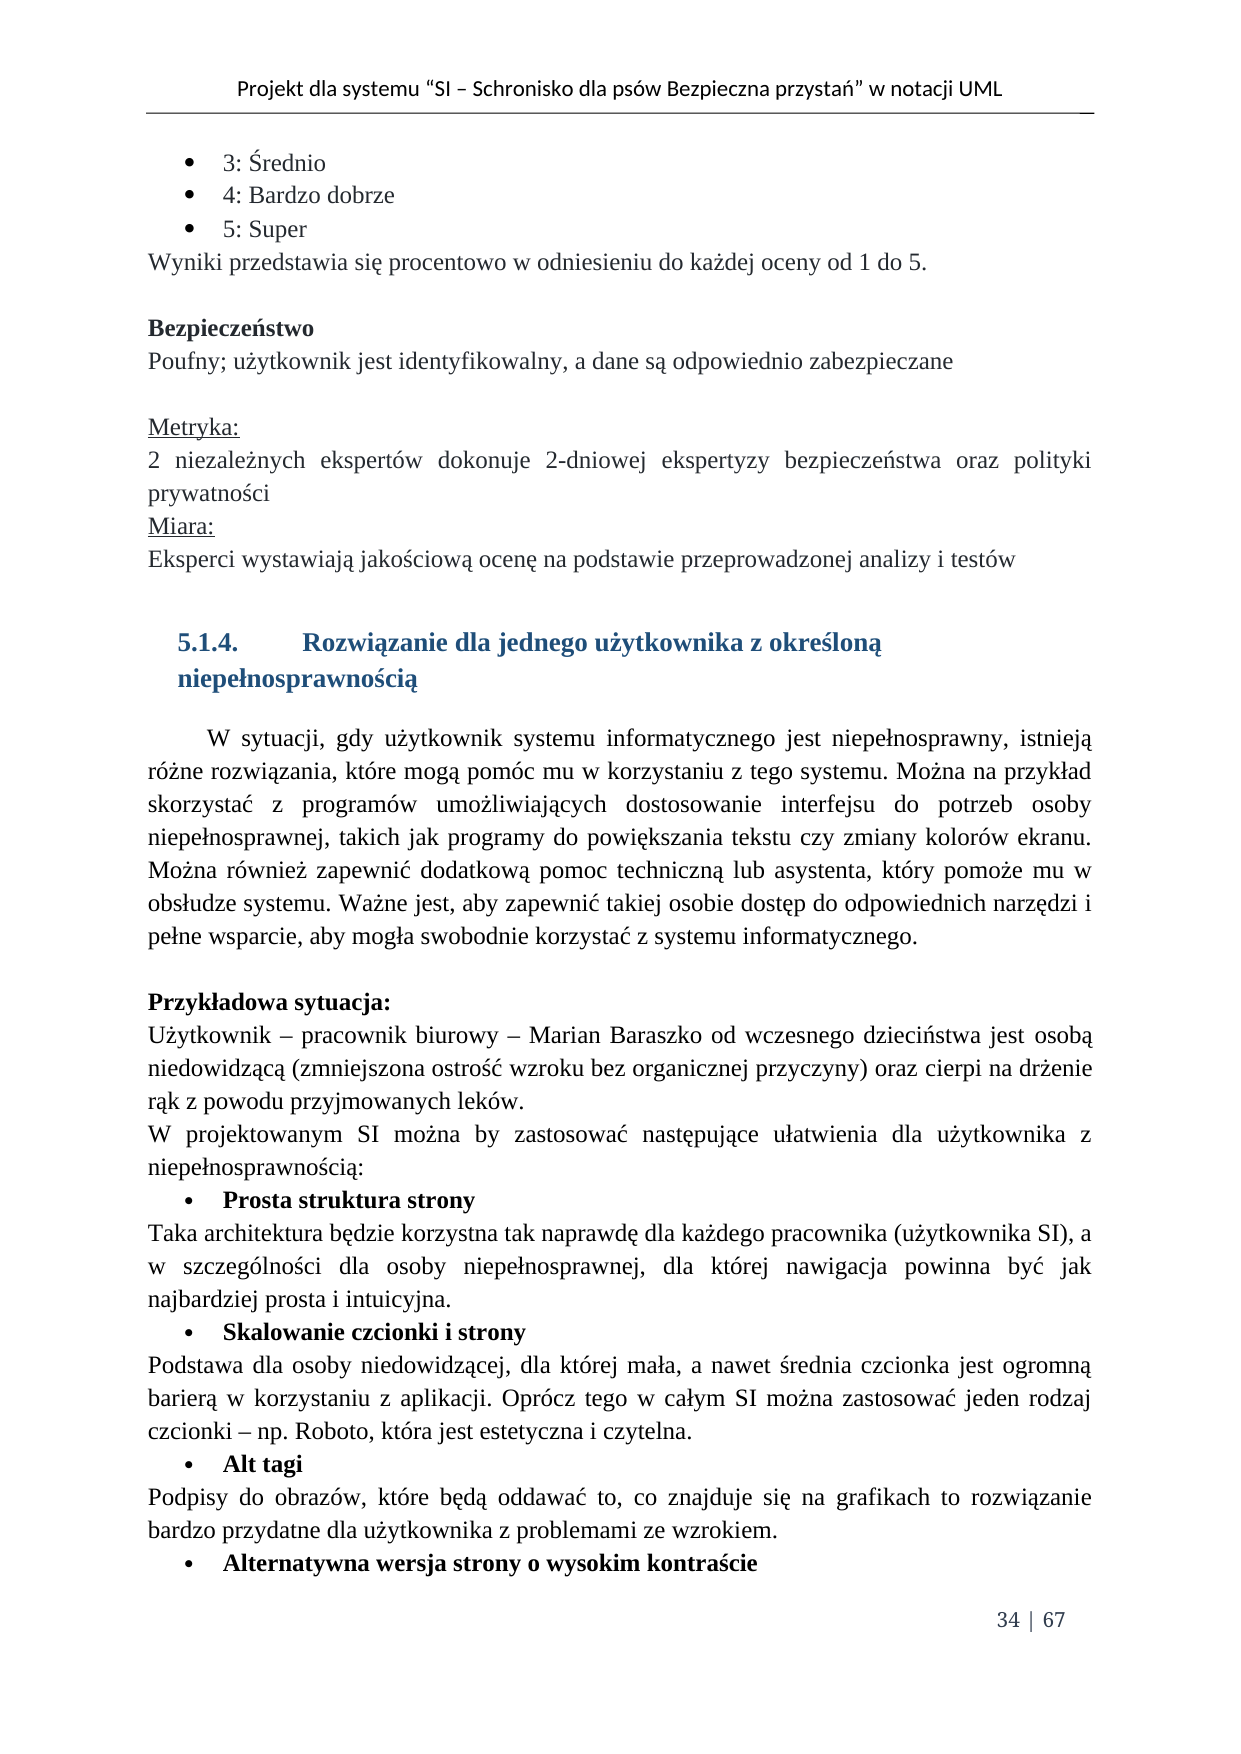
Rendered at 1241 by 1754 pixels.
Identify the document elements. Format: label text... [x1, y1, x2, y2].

list 3: Średnio [185, 148, 1093, 176]
text Przykładowa sytuacja: [148, 987, 1093, 1016]
list 5: Super [185, 214, 1093, 242]
subtitle Rozwiązanie dla jednego użytkownika z określoną niepełnosprawnością [177, 627, 1093, 693]
text Taka architektura będzie korzystna tak naprawdę dla każdego pracownika (użytkownika SI), a w szczególności dla osoby niepełnosprawnej, dla której nawigacja powinna być jak najbardziej prosta i intuicyjna. [148, 1218, 1093, 1313]
text W sytuacji, gdy użytkownik systemu informatycznego jest niepełnosprawny, istnieją różne rozwiązania, które mogą pomóc mu w korzystaniu z tego systemu. Można na przykład skorzystać z programów umożliwiających dostosowanie interfejsu do potrzeb osoby niepełnosprawnej, takich jak programy do powiększania tekstu czy zmiany kolorów ekranu. Można również zapewnić dodatkową pomoc techniczną lub asystenta, który pomoże mu w obsłudze systemu. Ważne jest, aby zapewnić takiej osobie dostęp do odpowiednich narzędzi i pełne wsparcie, aby mogła swobodnie korzystać z systemu informatycznego. [148, 723, 1093, 950]
list Prosta struktura strony [185, 1185, 1093, 1214]
text Metryka: [148, 412, 1093, 441]
list Skalowanie czcionki i strony [185, 1317, 1093, 1346]
text Użytkownik – pracownik biurowy – Marian Baraszko od wczesnego dzieciństwa jest osobą niedowidzącą (zmniejszona ostrość wzroku bez organicznej przyczyny) oraz cierpi na drżenie rąk z powodu przyjmowanych leków. [148, 1020, 1093, 1115]
text Podstawa dla osoby niedowidzącej, dla której mała, a nawet średnia czcionka jest ogromną barierą w korzystaniu z aplikacji. Oprócz tego w całym SI można zastosować jeden rodzaj czcionki – np. Roboto, która jest estetyczna i czytelna. [148, 1350, 1093, 1445]
text Poufny; użytkownik jest identyfikowalny, a dane są odpowiednio zabezpieczane [148, 346, 1093, 374]
list Alt tagi [185, 1449, 1093, 1478]
text Bezpieczeństwo [148, 313, 1093, 341]
text Podpisy do obrazów, które będą oddawać to, co znajduje się na grafikach to rozwiązanie bardzo przydatne dla użytkownika z problemami ze wzrokiem. [148, 1482, 1093, 1544]
list Alternatywna wersja strony o wysokim kontraście [185, 1548, 1093, 1577]
text Eksperci wystawiają jakościową ocenę na podstawie przeprowadzonej analizy i testów [148, 544, 1093, 573]
text Miara: [148, 511, 1093, 539]
text W projektowanym SI można by zastosować następujące ułatwienia dla użytkownika z niepełnosprawnością: [148, 1119, 1093, 1181]
text Wyniki przedstawia się procentowo w odniesieniu do każdej oceny od 1 do 5. [148, 247, 1093, 275]
list 4: Bardzo dobrze [185, 181, 1093, 209]
text 2 niezależnych ekspertów dokonuje 2-dniowej ekspertyzy bezpieczeństwa oraz polityki prywatności [148, 445, 1093, 507]
